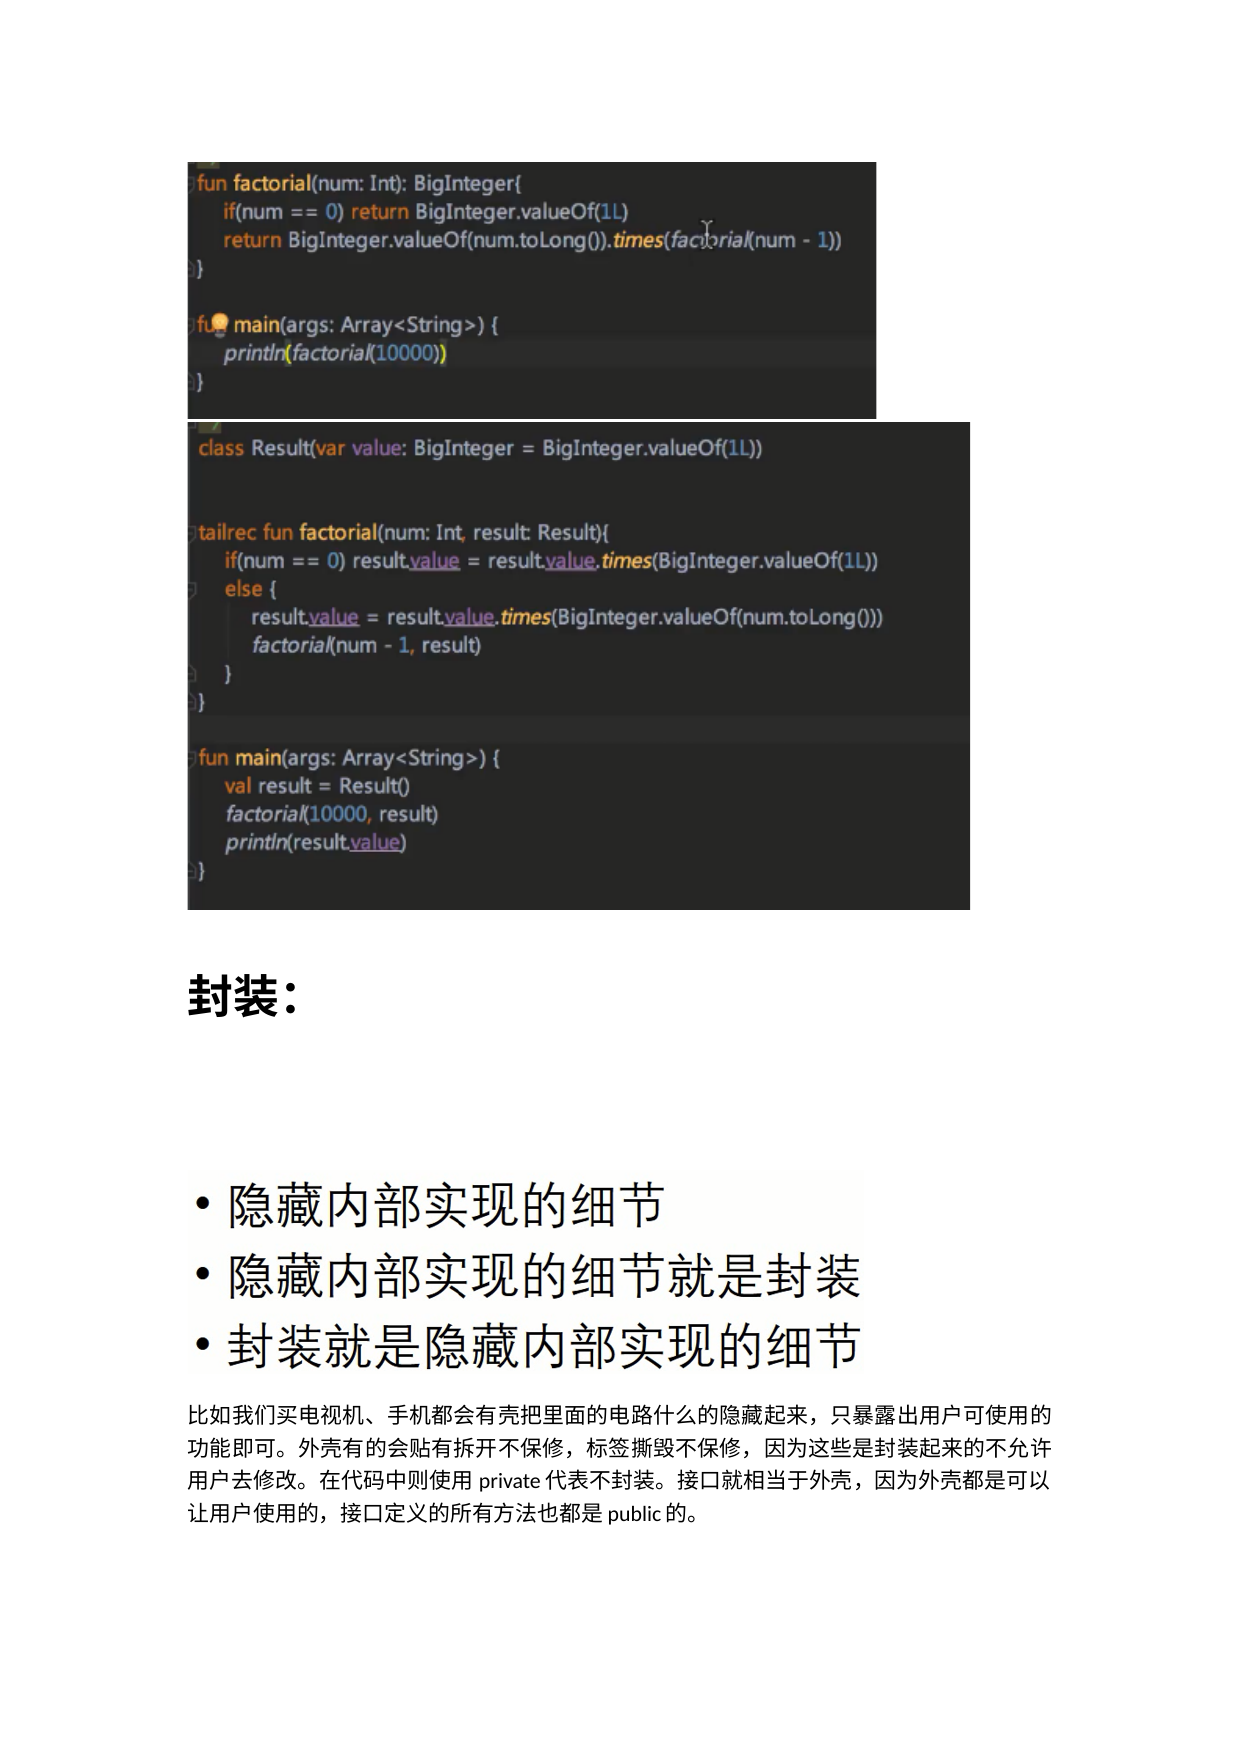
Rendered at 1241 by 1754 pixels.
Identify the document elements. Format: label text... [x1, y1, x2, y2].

picture [187, 162, 877, 419]
subtitle 封装： [187, 945, 1053, 1042]
picture [187, 1170, 864, 1376]
text 比如我们买电视机、手机都会有壳把里面的电路什么的隐藏起来，只暴露出用户可使用的功能即可。外壳有的会贴有拆开不保修，标签撕毁不保修，因为这些是封装起来的不允许用户去修改。在代码中则使用private代表不封装。接口就相当于外壳，因为外壳都是可以让用户使用的，接口定义的所有方法也都是public的。 [187, 1398, 1053, 1528]
picture [187, 422, 971, 910]
